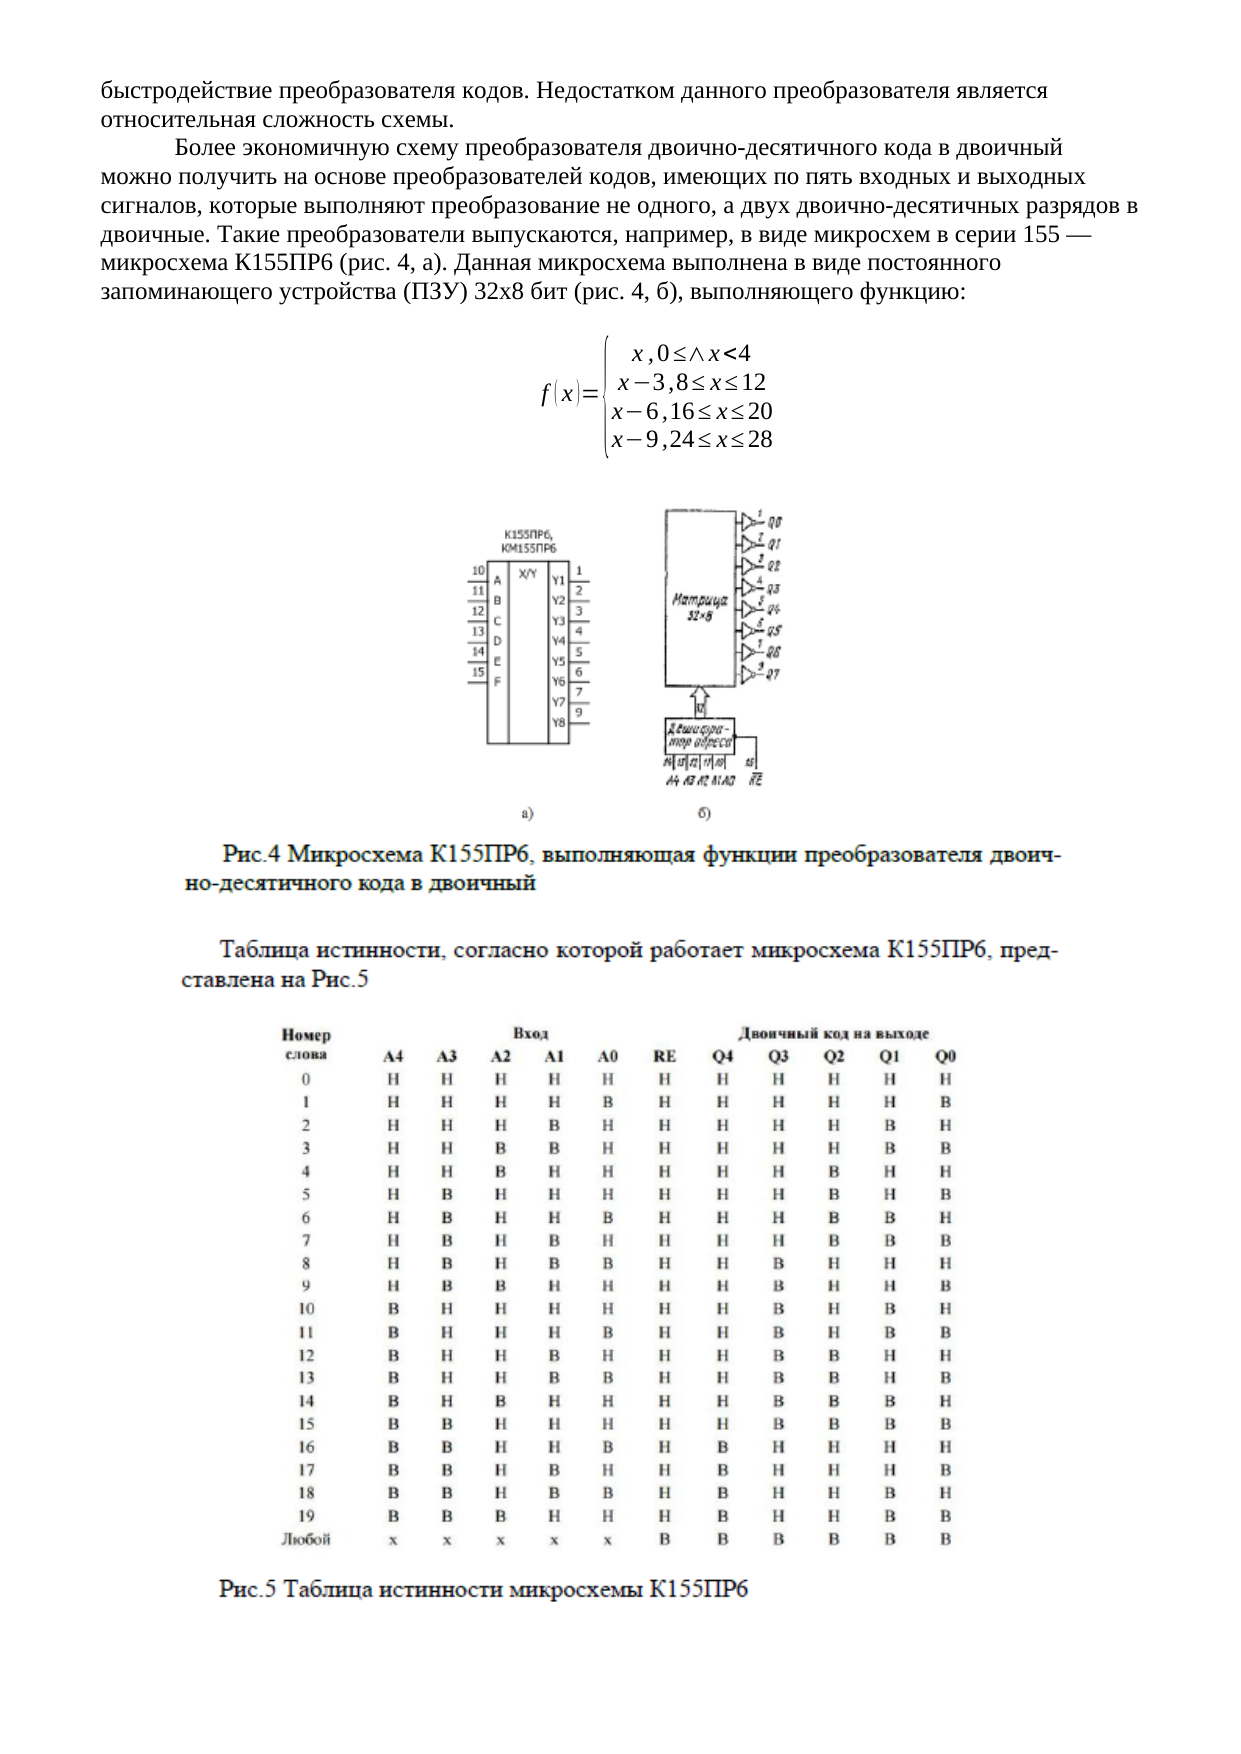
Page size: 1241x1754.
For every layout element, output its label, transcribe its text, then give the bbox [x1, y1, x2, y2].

picture [167, 934, 1073, 1605]
text Более экономичную схему преобразователя двоично-десятичного кода в двоичный можно получить на основе преобразователей кодов, имеющих по пять входных и выходных сигналов, которые выполняют преобразование не одного, а двух двоично-десятичных разрядов в двоичные. Такие преобразователи выпускаются, например, в виде микросхем в серии 155 —микросхема К155ПР6 (рис. 4, а). Данная микросхема выполнена в виде постоянного запоминающего устройства (ПЗУ) 32x8 бит (рис. 4, б), выполняющего функцию: [100, 132, 1140, 305]
picture [163, 492, 1078, 906]
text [100, 75, 1140, 132]
